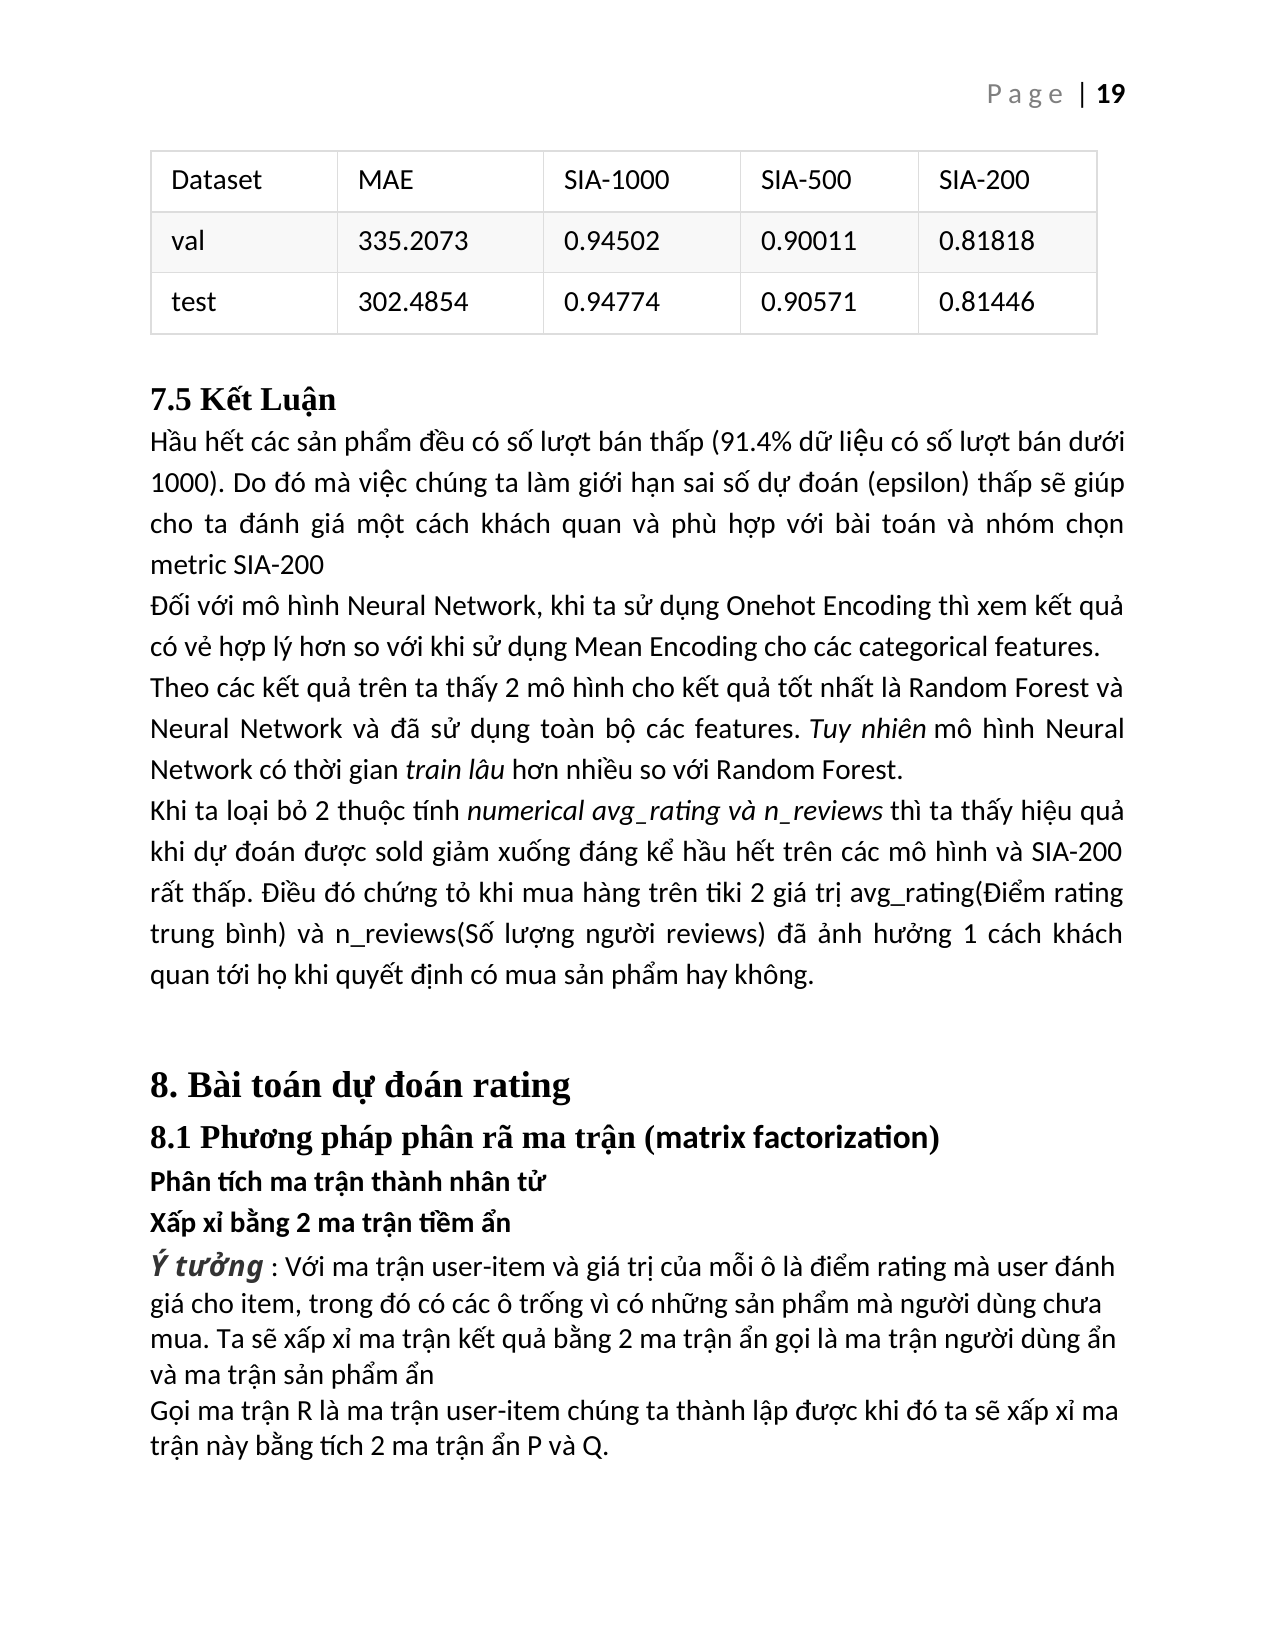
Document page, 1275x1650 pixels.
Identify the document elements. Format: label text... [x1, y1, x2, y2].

table_header MAE [338, 152, 543, 211]
table_header SIA-500 [741, 152, 918, 211]
table_header SIA-1000 [544, 152, 740, 211]
table_cell 0.81818 [919, 213, 1096, 272]
table_cell 0.94502 [544, 213, 740, 272]
table_cell 0.94774 [544, 273, 740, 333]
table_header SIA-200 [919, 152, 1096, 211]
subtitle 7.5 Kết Luận [150, 379, 1125, 418]
text Khi ta loại bỏ 2 thuộc tính numerical avg_rating và n_reviews thì ta thấy hiệu quả khi dự đoán được sold giảm xuống đáng kể hầu hết trên các mô hình và SIA-200 rất thấp. Điều đó chứng tỏ khi mua hàng trên tiki 2 giá trị avg_rating(Điểm rating trung bình) và n_reviews(Số lượng người reviews) đã ảnh hưởng 1 cách khách quan tới họ khi quyết định có mua sản phẩm hay không. [150, 792, 1125, 991]
table_cell 302.4854 [338, 273, 543, 333]
text Theo các kết quả trên ta thấy 2 mô hình cho kết quả tốt nhất là Random Forest và Neural Network và đã sử dụng toàn bộ các features. Tuy nhiên mô hình Neural Network có thời gian train lâu hơn nhiều so với Random Forest. [150, 669, 1125, 787]
text Hầu hết các sản phẩm đều có số lượt bán thấp (91.4% dữ liệu có số lượt bán dưới 1000). Do đó mà việc chúng ta làm giới hạn sai số dự đoán (epsilon) thấp sẽ giúp cho ta đánh giá một cách khách quan và phù hợp với bài toán và nhóm chọn metric SIA-200 [150, 423, 1125, 582]
subtitle 8. Bài toán dự đoán rating [150, 1063, 1125, 1106]
subtitle 8.1 Phương pháp phân rã ma trận (matrix factorization) [150, 1116, 1125, 1157]
text Phân tích ma trận thành nhân tử [150, 1163, 1125, 1199]
table_header Dataset [152, 152, 337, 211]
table_cell val [152, 213, 337, 272]
text Xấp xỉ bằng 2 ma trận tiềm ẩn [150, 1204, 1125, 1240]
table_cell 335.2073 [338, 213, 543, 272]
text Gọi ma trận R là ma trận user-item chúng ta thành lập được khi đó ta sẽ xấp xỉ ma trận này bằng tích 2 ma trận ẩn P và Q. [150, 1392, 1125, 1463]
table_cell 0.81446 [919, 273, 1096, 333]
table_cell 0.90011 [741, 213, 918, 272]
table_cell test [152, 273, 337, 333]
text Ý tưởng : Với ma trận user-item và giá trị của mỗi ô là điểm rating mà user đánh giá cho item, trong đó có các ô trống vì có những sản phẩm mà người dùng chưa mua. Ta sẽ xấp xỉ ma trận kết quả bằng 2 ma trận ẩn gọi là ma trận người dùng ẩn và ma trận sản phẩm ẩn [150, 1245, 1125, 1392]
table_cell 0.90571 [741, 273, 918, 333]
text Đối với mô hình Neural Network, khi ta sử dụng Onehot Encoding thì xem kết quả có vẻ hợp lý hơn so với khi sử dụng Mean Encoding cho các categorical features. [150, 587, 1125, 664]
